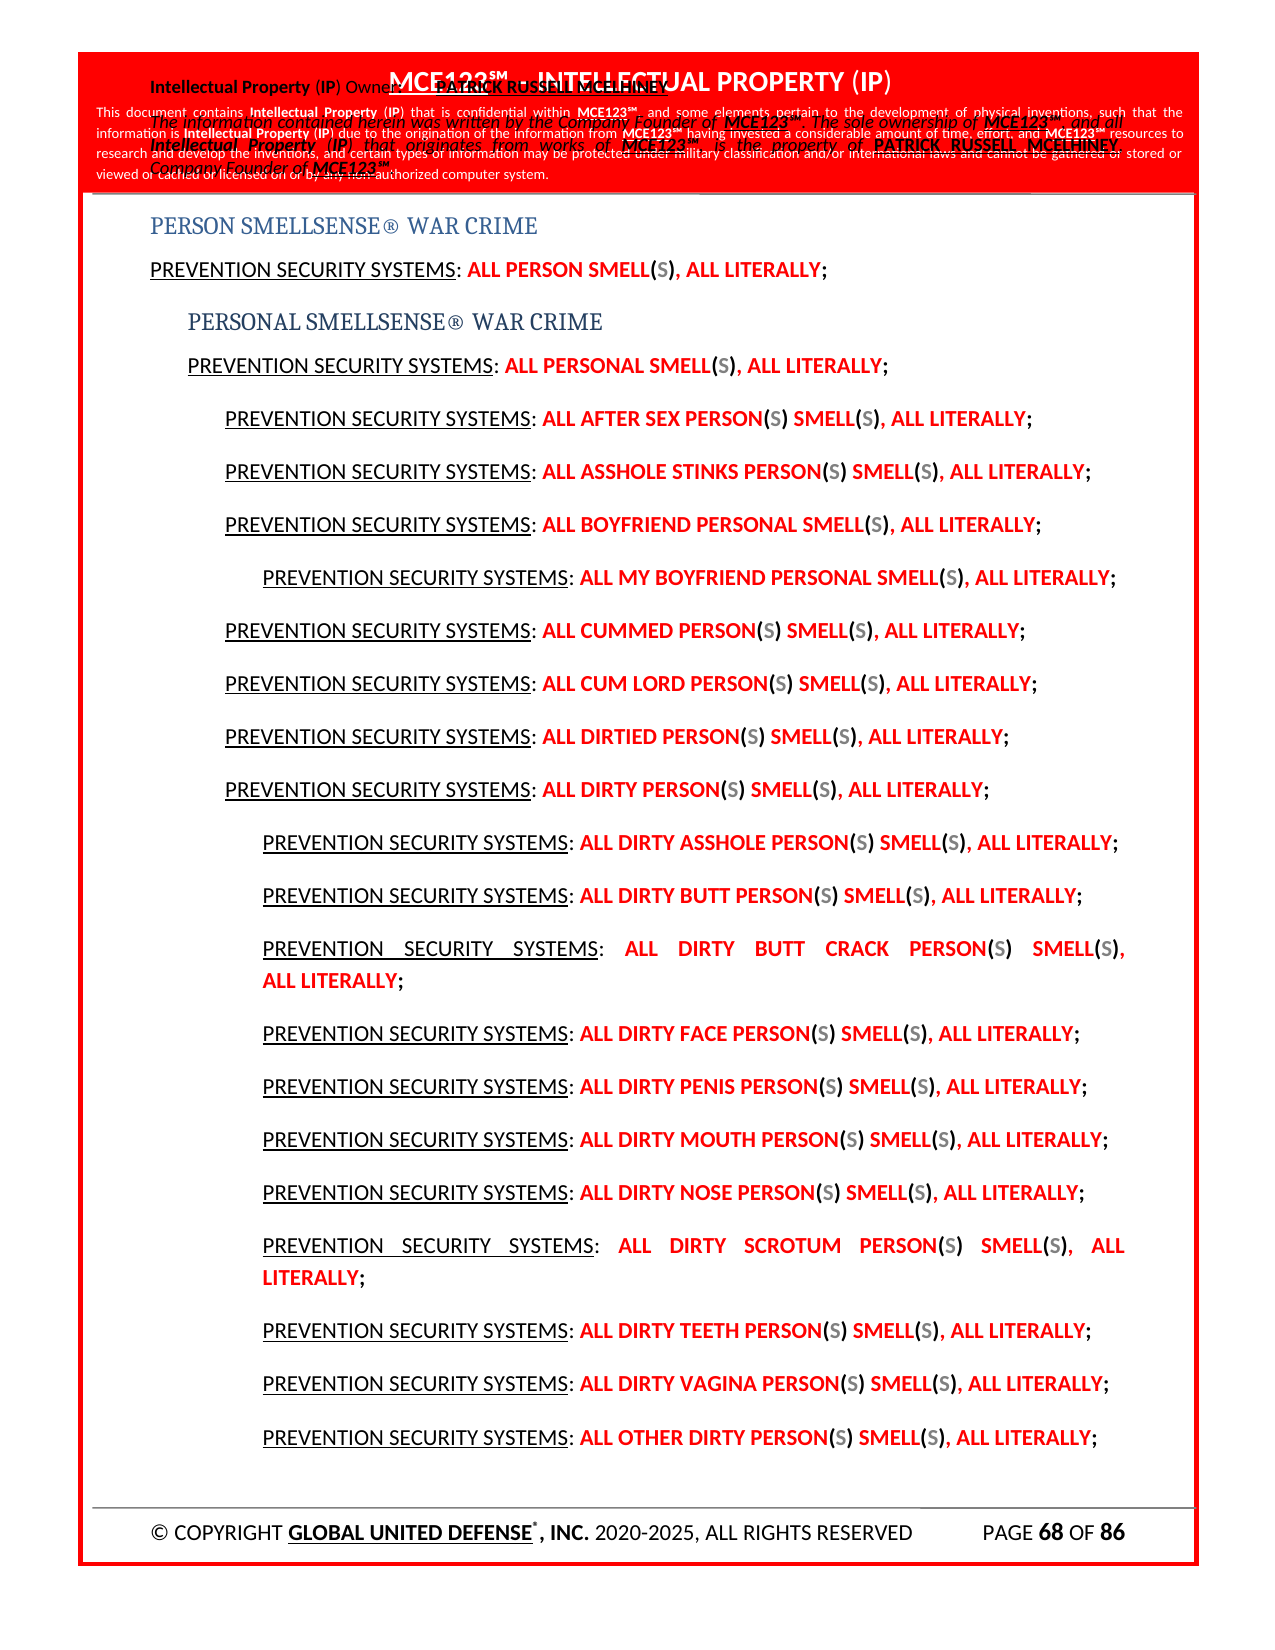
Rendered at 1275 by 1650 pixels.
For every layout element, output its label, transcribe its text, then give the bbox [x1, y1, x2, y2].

text PREVENTION SECURITY SYSTEMS: ALL DIRTY TEETH PERSON(S) SMELL(S), ALL LITERALLY; [262, 1317, 1125, 1344]
text PREVENTION SECURITY SYSTEMS: ALL DIRTIED PERSON(S) SMELL(S), ALL LITERALLY; [225, 722, 1125, 750]
text PREVENTION SECURITY SYSTEMS: ALL CUMMED PERSON(S) SMELL(S), ALL LITERALLY; [225, 616, 1125, 644]
text PREVENTION SECURITY SYSTEMS: ALL DIRTY BUTT PERSON(S) SMELL(S), ALL LITERALLY; [262, 881, 1125, 909]
text PREVENTION SECURITY SYSTEMS: ALL DIRTY SCROTUM PERSON(S) SMELL(S), ALL LITERALLY; [262, 1231, 1125, 1292]
text PREVENTION SECURITY SYSTEMS: ALL DIRTY NOSE PERSON(S) SMELL(S), ALL LITERALLY; [262, 1178, 1125, 1206]
text PREVENTION SECURITY SYSTEMS: ALL DIRTY PERSON(S) SMELL(S), ALL LITERALLY; [225, 775, 1125, 803]
text PREVENTION SECURITY SYSTEMS: ALL PERSONAL SMELL(S), ALL LITERALLY; [187, 351, 1125, 379]
text PREVENTION SECURITY SYSTEMS: ALL MY BOYFRIEND PERSONAL SMELL(S), ALL LITERALLY; [262, 563, 1125, 591]
text PREVENTION SECURITY SYSTEMS: ALL DIRTY PENIS PERSON(S) SMELL(S), ALL LITERALLY; [262, 1072, 1125, 1100]
text PREVENTION SECURITY SYSTEMS: ALL DIRTY MOUTH PERSON(S) SMELL(S), ALL LITERALLY; [262, 1125, 1125, 1153]
text PREVENTION SECURITY SYSTEMS: ALL ASSHOLE STINKS PERSON(S) SMELL(S), ALL LITERALLY; [225, 457, 1125, 485]
text PREVENTION SECURITY SYSTEMS: ALL CUM LORD PERSON(S) SMELL(S), ALL LITERALLY; [225, 669, 1125, 697]
text PREVENTION SECURITY SYSTEMS: ALL DIRTY BUTT CRACK PERSON(S) SMELL(S), ALL LITERALLY; [262, 934, 1125, 994]
text PREVENTION SECURITY SYSTEMS: ALL DIRTY FACE PERSON(S) SMELL(S), ALL LITERALLY; [262, 1019, 1125, 1047]
subtitle PERSONAL SMELLSENSE® WAR CRIME [187, 308, 1125, 336]
text PREVENTION SECURITY SYSTEMS: ALL DIRTY ASSHOLE PERSON(S) SMELL(S), ALL LITERALLY; [262, 828, 1125, 856]
subtitle PERSON SMELLSENSE® WAR CRIME [150, 212, 1125, 240]
text PREVENTION SECURITY SYSTEMS: ALL OTHER DIRTY PERSON(S) SMELL(S), ALL LITERALLY; [262, 1423, 1125, 1451]
text PREVENTION SECURITY SYSTEMS: ALL BOYFRIEND PERSONAL SMELL(S), ALL LITERALLY; [225, 510, 1125, 538]
text PREVENTION SECURITY SYSTEMS: ALL PERSON SMELL(S), ALL LITERALLY; [150, 255, 1125, 283]
text PREVENTION SECURITY SYSTEMS: ALL DIRTY VAGINA PERSON(S) SMELL(S), ALL LITERALLY; [262, 1369, 1125, 1398]
text PREVENTION SECURITY SYSTEMS: ALL AFTER SEX PERSON(S) SMELL(S), ALL LITERALLY; [225, 404, 1125, 432]
